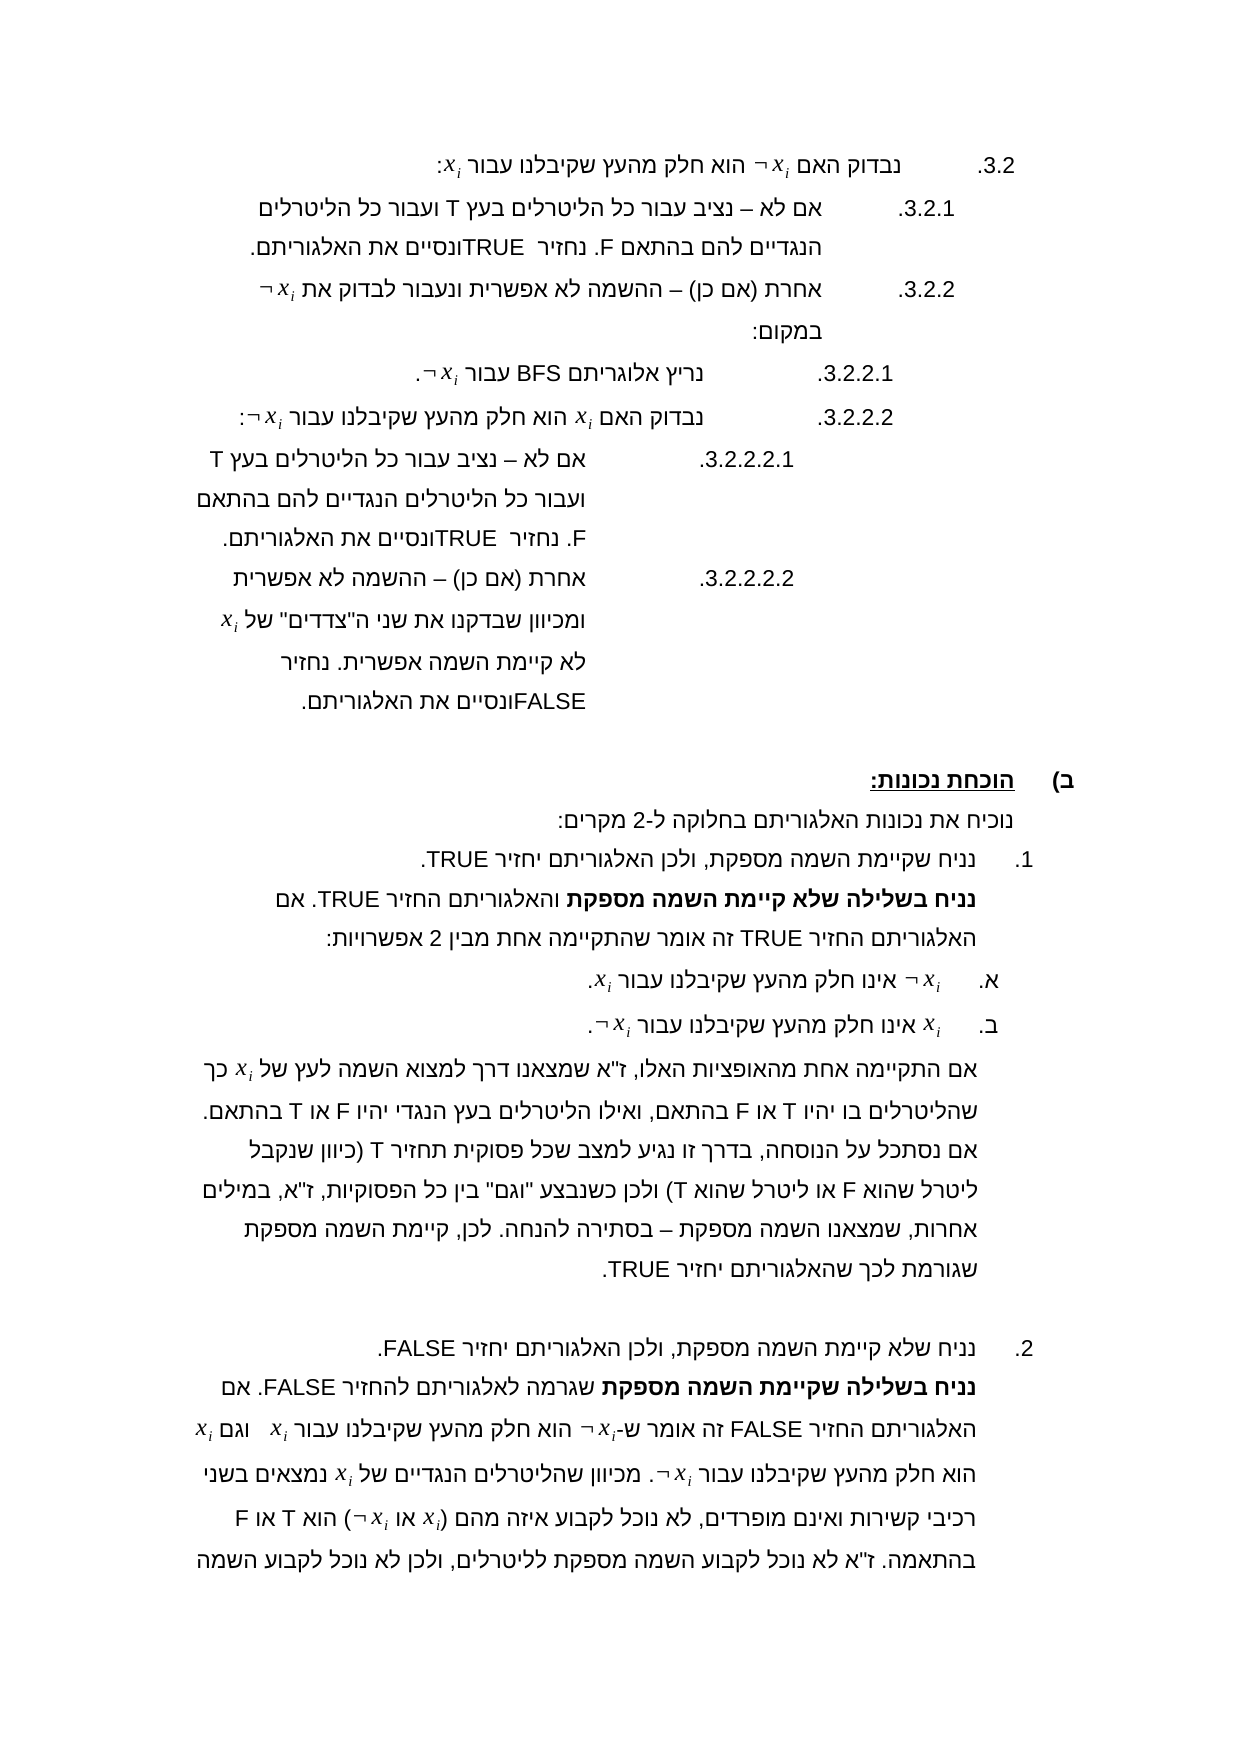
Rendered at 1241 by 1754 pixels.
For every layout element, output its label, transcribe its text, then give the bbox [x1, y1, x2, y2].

list הוכחת נכונות: [187, 767, 1052, 793]
text אם התקיימה אחת מהאופציות האלו, ז"א שמצאנו דרך למצוא השמה לעץ של כך שהליטרלים בו יהיו T או F בהתאם, ואילו הליטרלים בעץ הנגדי יהיו F או T בהתאם. אם נסתכל על הנוסחה, בדרך זו נגיע למצב שכל פסוקית תחזיר T (כיוון שנקבל ליטרל שהוא F או ליטרל שהוא T) ולכן כשנבצע "וגם" בין כל הפסוקיות, ז"א, במילים אחרות, שמצאנו השמה מספקת – בסתירה להנחה. לכן, קיימת השמה מספקת שגורמת לכך שהאלגוריתם יחזיר TRUE. [187, 1053, 978, 1282]
list אינו חלק מהעץ שקיבלנו עבור . [187, 1009, 978, 1040]
list אחרת (אם כן) – ההשמה לא אפשרית ונעבור לבדוק את במקום: [187, 273, 897, 344]
list אם לא – נציב עבור כל הליטרלים בעץ T ועבור כל הליטרלים הנגדיים להם בהתאם F. נחזיר TRUEונסיים את האלגוריתם. [187, 194, 897, 260]
list נניח בשלילה שלא קיימת השמה מספקת והאלגוריתם החזיר TRUE. אם האלגוריתם החזיר TRUE זה אומר שהתקיימה אחת מבין 2 אפשרויות: [187, 886, 977, 951]
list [187, 1374, 977, 1574]
list נבדוק האם הוא חלק מהעץ שקיבלנו עבור : [187, 402, 817, 433]
list אם לא – נציב עבור כל הליטרלים בעץ T ועבור כל הליטרלים הנגדיים להם בהתאם F. נחזיר TRUEונסיים את האלגוריתם. [187, 446, 699, 552]
list אחרת (אם כן) – ההשמה לא אפשרית ומכיוון שבדקנו את שני ה"צדדים" של לא קיימת השמה אפשרית. נחזיר FALSEונסיים את האלגוריתם. [187, 565, 699, 714]
text נוכיח את נכונות האלגוריתם בחלוקה ל-2 מקרים: [187, 807, 1014, 833]
list נניח שקיימת השמה מספקת, ולכן האלגוריתם יחזיר TRUE. [187, 846, 1014, 872]
list נבדוק האם הוא חלק מהעץ שקיבלנו עבור : [187, 150, 977, 181]
list נריץ אלוגריתם BFS עבור . [187, 357, 817, 389]
list אינו חלק מהעץ שקיבלנו עבור . [187, 964, 978, 996]
list נניח שלא קיימת השמה מספקת, ולכן האלגוריתם יחזיר FALSE. [187, 1335, 1014, 1361]
